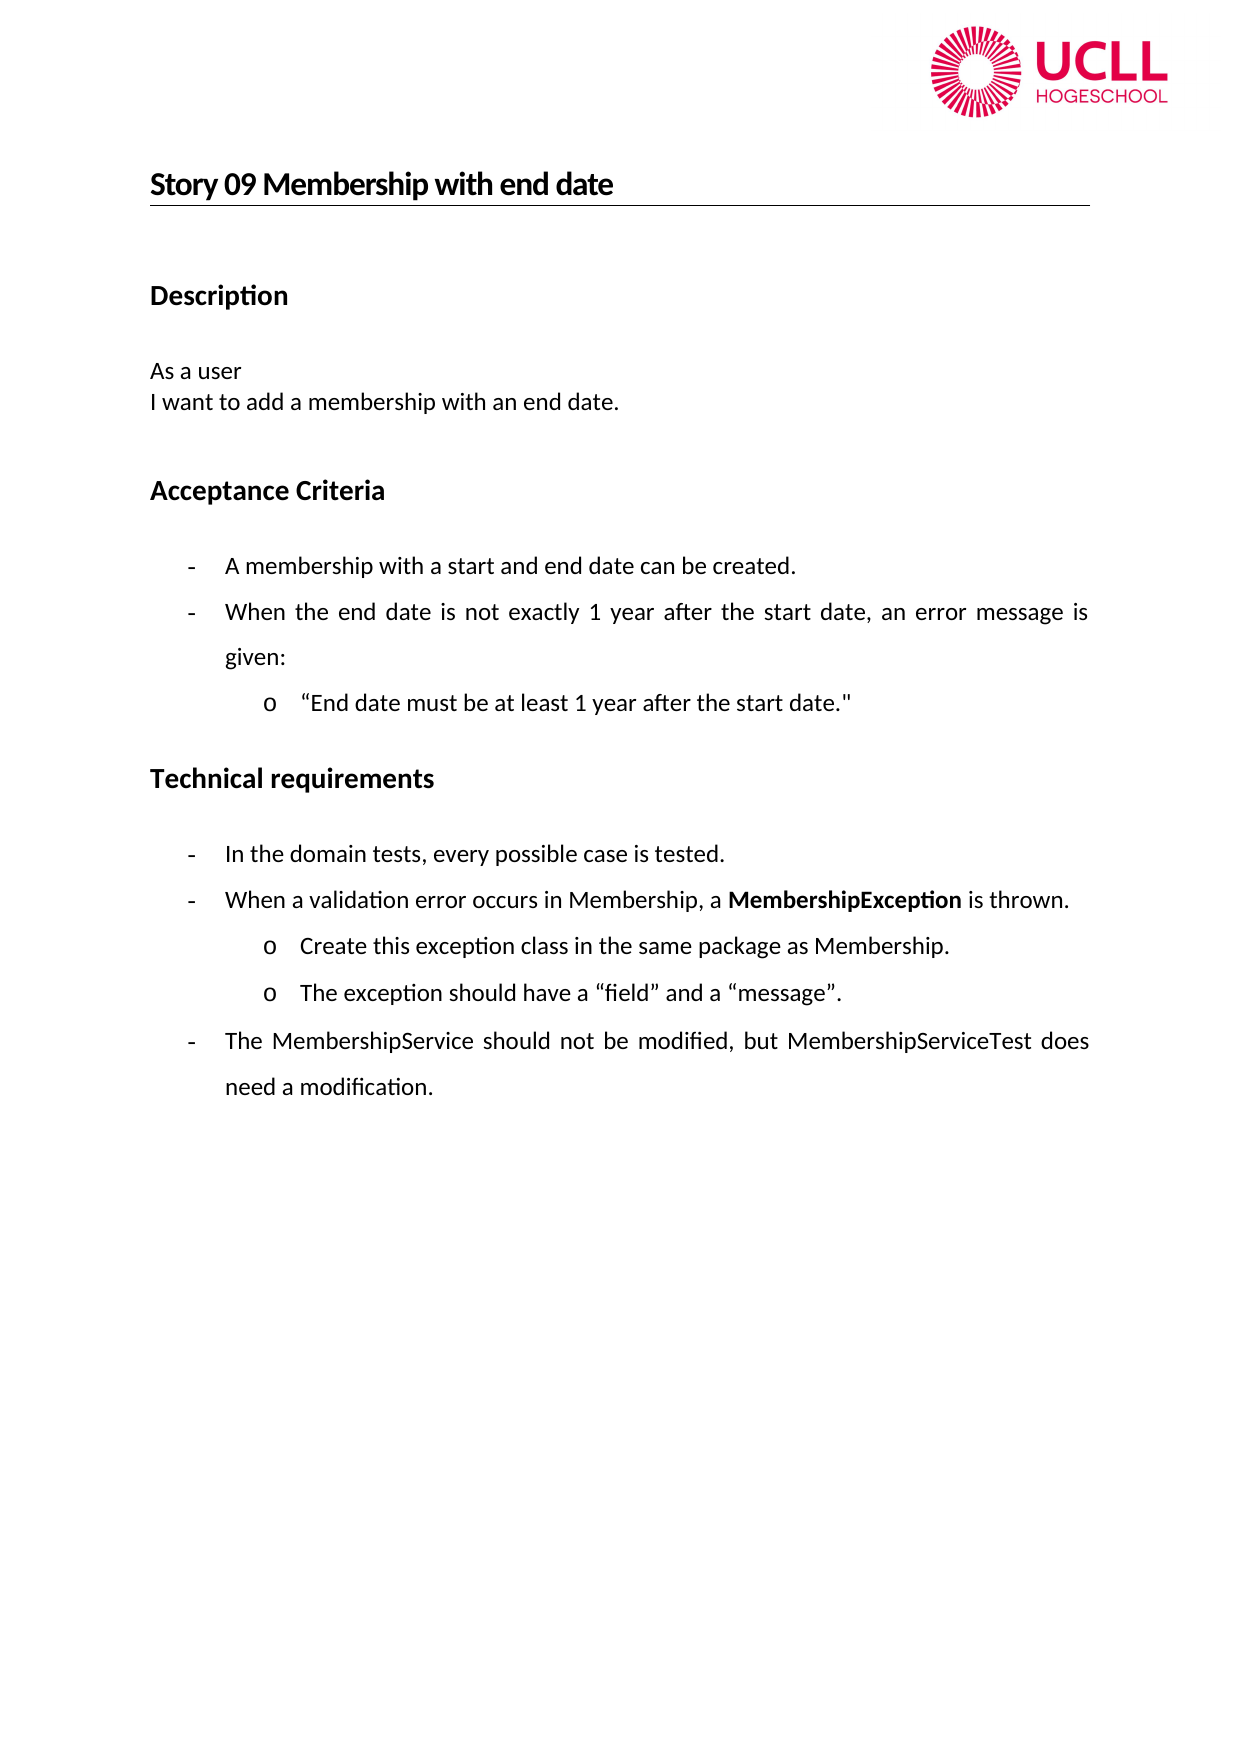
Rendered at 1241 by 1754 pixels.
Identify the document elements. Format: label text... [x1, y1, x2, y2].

list The MembershipService should not be modified, but MembershipServiceTest does need a modification. [187, 1025, 1090, 1101]
list The exception should have a “field” and a “message”. [262, 977, 1090, 1009]
list When a validation error occurs in Membership, a MembershipException is thrown. [187, 884, 1090, 914]
list “End date must be at least 1 year after the start date." [262, 687, 1090, 719]
list In the domain tests, every possible case is tested. [187, 838, 1090, 869]
list Create this exception class in the same package as Membership. [262, 930, 1090, 962]
picture [870, 13, 1222, 131]
list When the end date is not exactly 1 year after the start date, an error message is given: [187, 596, 1090, 672]
list A membership with a start and end date can be created. [187, 550, 1090, 581]
text As a user [150, 355, 1090, 386]
subtitle Technical requirements [150, 760, 1090, 796]
text I want to add a membership with an end date. [150, 386, 1090, 416]
subtitle Acceptance Criteria [150, 472, 1090, 507]
subtitle Description [150, 277, 1090, 312]
